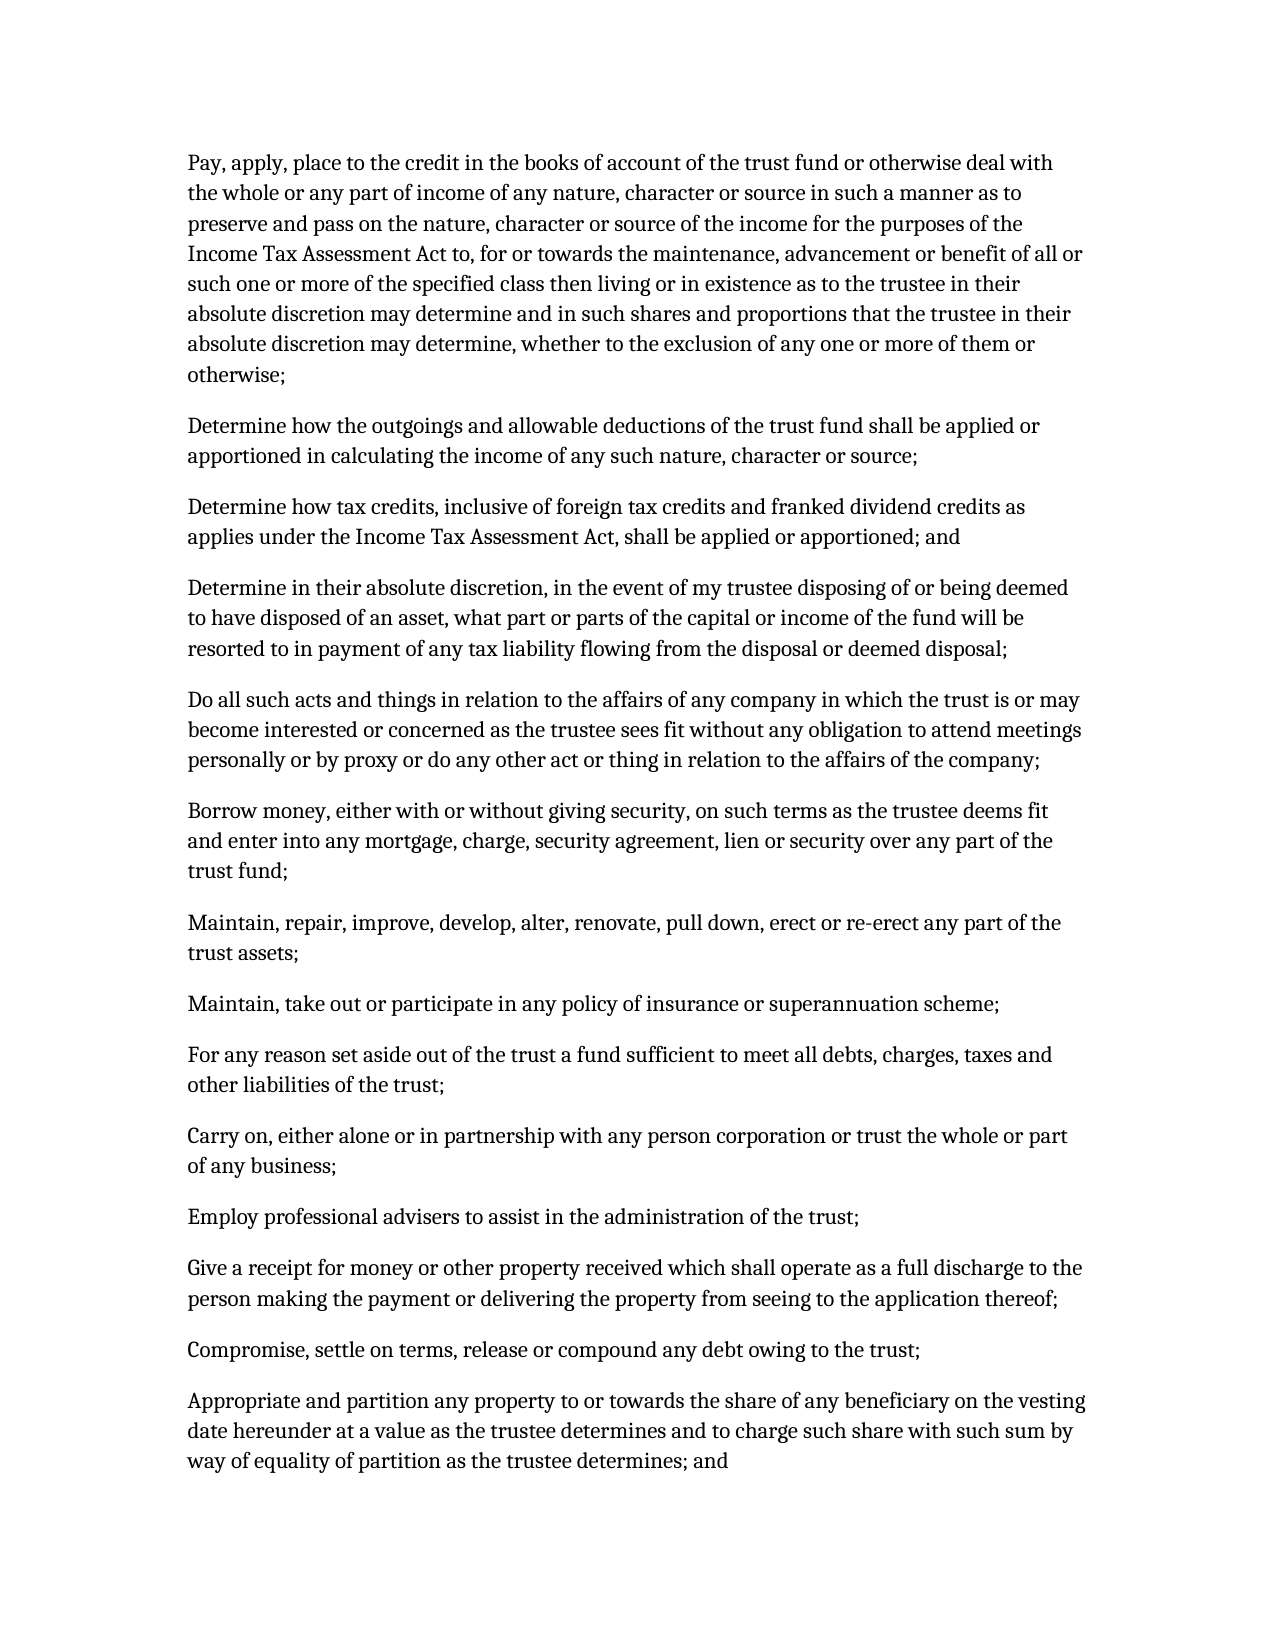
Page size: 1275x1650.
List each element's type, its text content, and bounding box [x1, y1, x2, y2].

text Employ professional advisers to assist in the administration of the trust; [187, 1204, 1087, 1231]
text Do all such acts and things in relation to the affairs of any company in which the trust is or may become interested or concerned as the trustee sees fit without any obligation to attend meetings personally or by proxy or do any other act or thing in relation to the affairs of the company; [187, 686, 1087, 773]
text For any reason set aside out of the trust a fund sufficient to meet all debts, charges, taxes and other liabilities of the trust; [187, 1042, 1087, 1098]
text Maintain, repair, improve, develop, alter, renovate, pull down, erect or re-erect any part of the trust assets; [187, 909, 1087, 966]
text Maintain, take out or participate in any policy of insurance or superannuation scheme; [187, 991, 1087, 1017]
text Pay, apply, place to the credit in the books of account of the trust fund or otherwise deal with the whole or any part of income of any nature, character or source in such a manner as to preserve and pass on the nature, character or source of the income for the purposes of the Income Tax Assessment Act to, for or towards the maintenance, advancement or benefit of all or such one or more of the specified class then living or in existence as to the trustee in their absolute discretion may determine and in such shares and proportions that the trustee in their absolute discretion may determine, whether to the exclusion of any one or more of them or otherwise; [187, 150, 1087, 388]
text Borrow money, either with or without giving security, on such terms as the trustee deems fit and enter into any mortgage, charge, security agreement, lien or security over any part of the trust fund; [187, 798, 1087, 885]
text Carry on, either alone or in partnership with any person corporation or trust the whole or part of any business; [187, 1123, 1087, 1179]
text Determine in their absolute discretion, in the event of my trustee disposing of or being deemed to have disposed of an asset, what part or parts of the capital or income of the fund will be resorted to in payment of any tax liability flowing from the disposal or deemed disposal; [187, 575, 1087, 662]
text Determine how tax credits, inclusive of foreign tax credits and franked dividend credits as applies under the Income Tax Assessment Act, shall be applied or apportioned; and [187, 494, 1087, 550]
text Appropriate and partition any property to or towards the share of any beneficiary on the vesting date hereunder at a value as the trustee determines and to charge such share with such sum by way of equality of partition as the trustee determines; and [187, 1387, 1087, 1474]
text Give a receipt for money or other property received which shall operate as a full discharge to the person making the payment or delivering the property from seeing to the application thereof; [187, 1255, 1087, 1312]
text Determine how the outgoings and allowable deductions of the trust fund shall be applied or apportioned in calculating the income of any such nature, character or source; [187, 412, 1087, 469]
text Compromise, settle on terms, release or compound any debt owing to the trust; [187, 1336, 1087, 1363]
